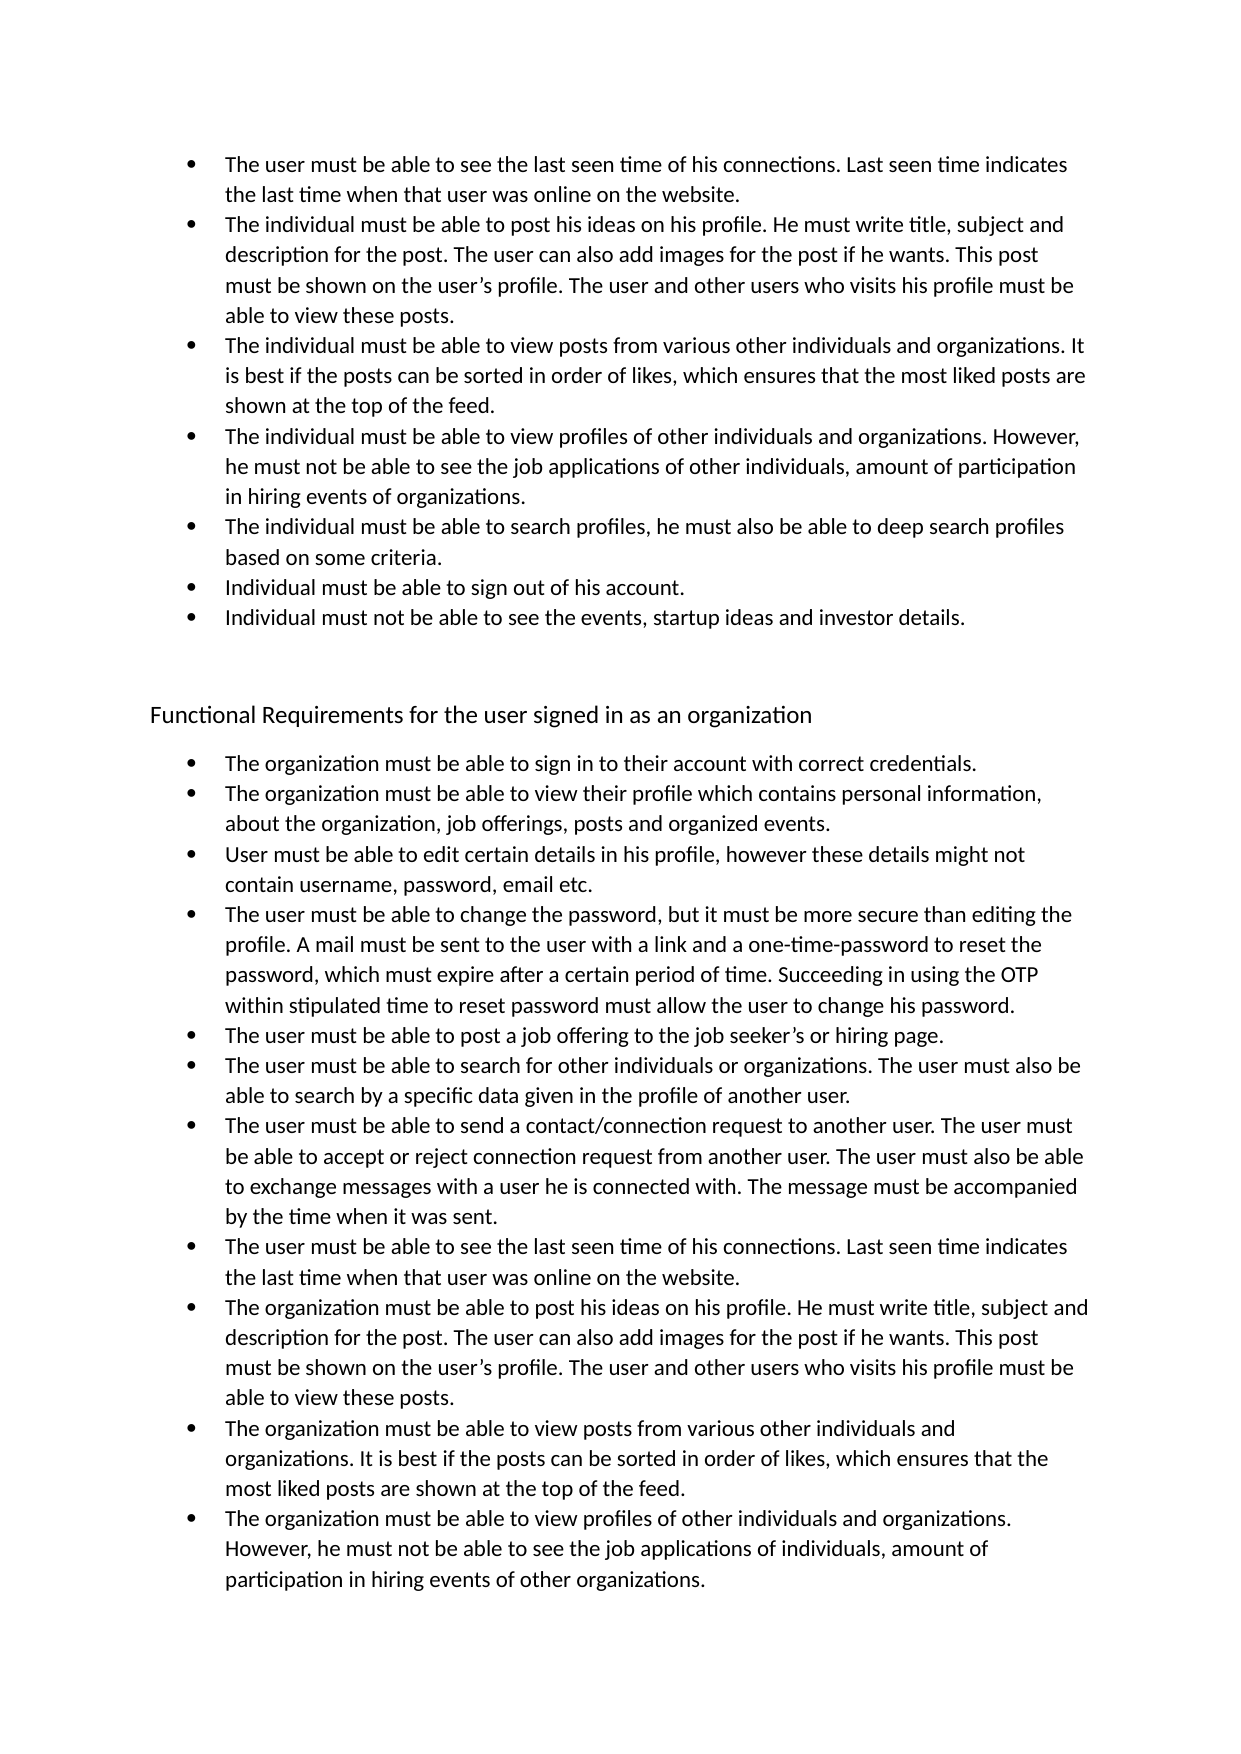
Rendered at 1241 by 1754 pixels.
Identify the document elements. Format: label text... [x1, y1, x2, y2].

list The organization must be able to view their profile which contains personal information, about the organization, job offerings, posts and organized events. [187, 779, 1090, 838]
list The individual must be able to search profiles, he must also be able to deep search profiles based on some criteria. [187, 512, 1090, 571]
list User must be able to edit certain details in his profile, however these details might not contain username, password, email etc. [187, 840, 1090, 898]
list The individual must be able to post his ideas on his profile. He must write title, subject and description for the post. The user can also add images for the post if he wants. This post must be shown on the user’s profile. The user and other users who visits his profile must be able to view these posts. [187, 210, 1090, 329]
list The user must be able to change the password, but it must be more secure than editing the profile. A mail must be sent to the user with a link and a one-time-password to reset the password, which must expire after a certain period of time. Succeeding in using the OTP within stipulated time to reset password must allow the user to change his password. [187, 900, 1090, 1019]
list The user must be able to post a job offering to the job seeker’s or hiring page. [187, 1021, 1090, 1049]
list The individual must be able to view profiles of other individuals and organizations. However, he must not be able to see the job applications of other individuals, amount of participation in hiring events of organizations. [187, 422, 1090, 510]
list The user must be able to see the last seen time of his connections. Last seen time indicates the last time when that user was online on the website. [187, 150, 1090, 208]
list The organization must be able to sign in to their account with correct credentials. [187, 749, 1090, 777]
list The user must be able to send a contact/connection request to another user. The user must be able to accept or reject connection request from another user. The user must also be able to exchange messages with a user he is connected with. The message must be accompanied by the time when it was sent. [187, 1112, 1090, 1230]
list The organization must be able to view posts from various other individuals and organizations. It is best if the posts can be sorted in order of likes, which ensures that the most liked posts are shown at the top of the feed. [187, 1414, 1090, 1502]
list The user must be able to search for other individuals or organizations. The user must also be able to search by a specific data given in the profile of another user. [187, 1051, 1090, 1109]
list Individual must not be able to see the events, startup ideas and investor details. [187, 603, 1090, 631]
list The individual must be able to view posts from various other individuals and organizations. It is best if the posts can be sorted in order of likes, which ensures that the most liked posts are shown at the top of the feed. [187, 331, 1090, 420]
list Individual must be able to sign out of his account. [187, 573, 1090, 601]
list The organization must be able to view profiles of other individuals and organizations. However, he must not be able to see the job applications of individuals, amount of participation in hiring events of other organizations. [187, 1504, 1090, 1593]
list The organization must be able to post his ideas on his profile. He must write title, subject and description for the post. The user can also add images for the post if he wants. This post must be shown on the user’s profile. The user and other users who visits his profile must be able to view these posts. [187, 1293, 1090, 1412]
list The user must be able to see the last seen time of his connections. Last seen time indicates the last time when that user was online on the website. [187, 1232, 1090, 1291]
text Functional Requirements for the user signed in as an organization [150, 699, 1090, 730]
